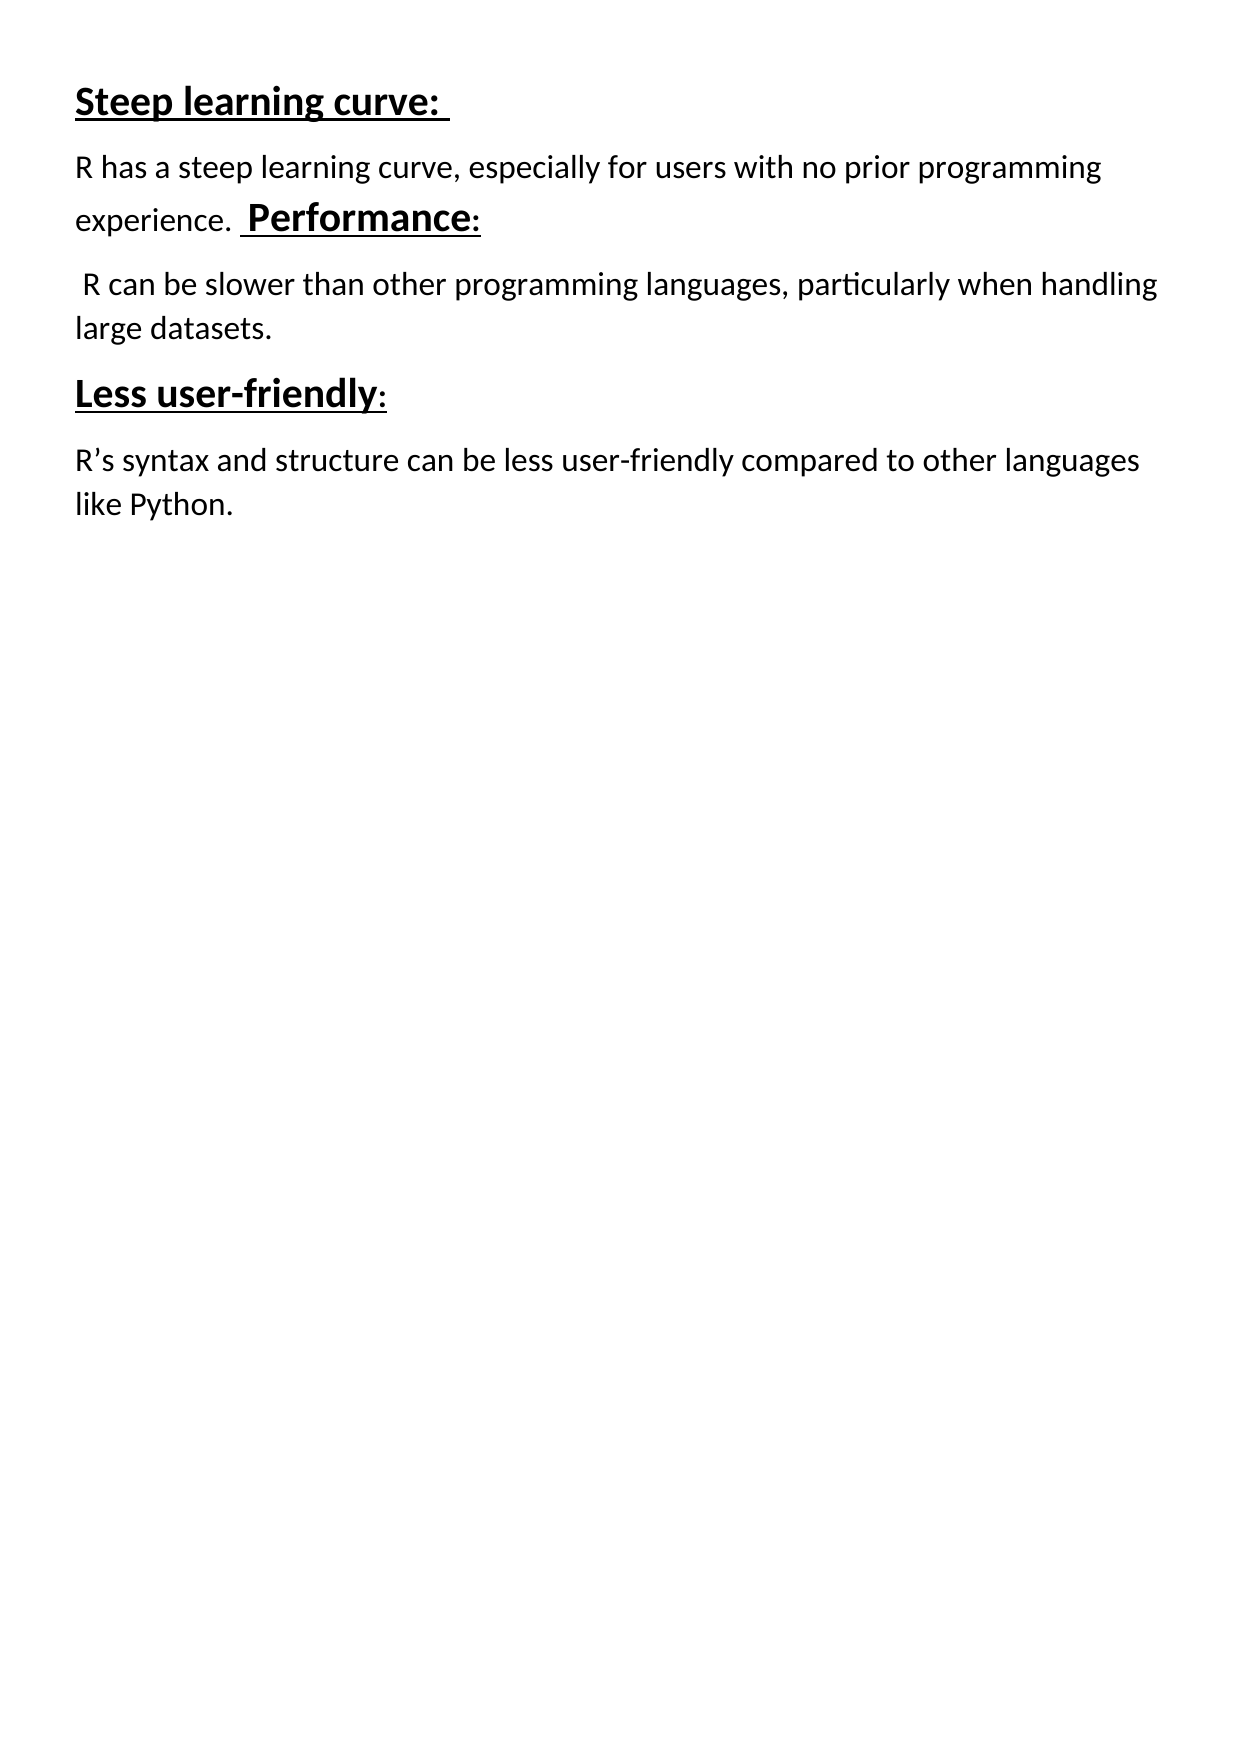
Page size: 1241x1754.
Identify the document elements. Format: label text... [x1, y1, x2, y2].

text R’s syntax and structure can be less user-friendly compared to other languages like Python. [75, 439, 1165, 524]
text R can be slower than other programming languages, particularly when handling large datasets. [75, 263, 1165, 348]
text Steep learning curve: [75, 75, 1165, 126]
text R has a steep learning curve, especially for users with no prior programming experience. Performance: [75, 147, 1165, 242]
text Less user-friendly: [75, 367, 1165, 418]
